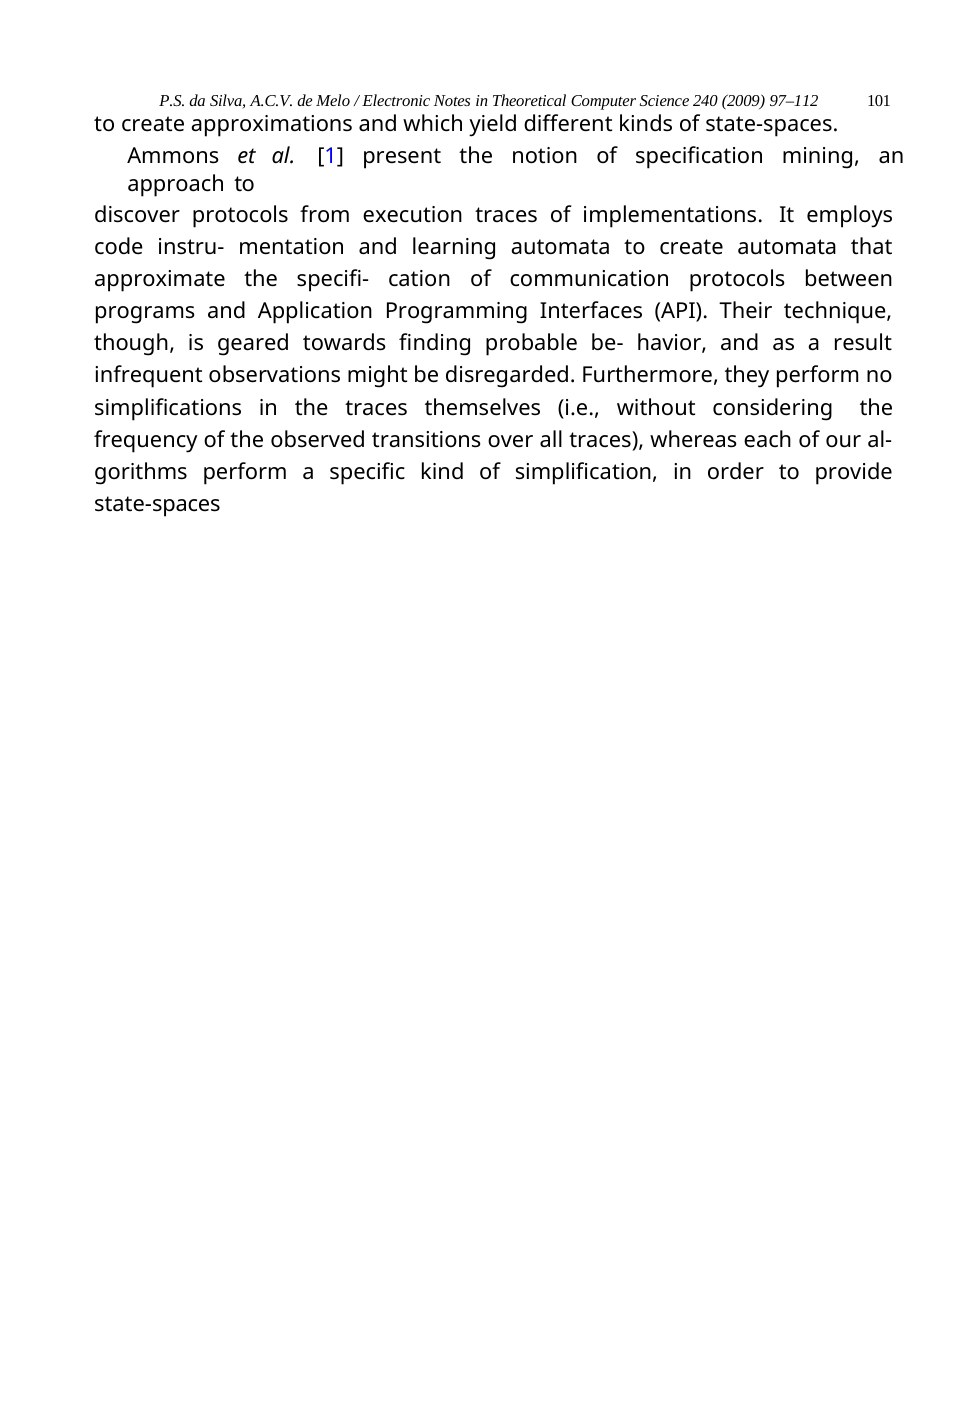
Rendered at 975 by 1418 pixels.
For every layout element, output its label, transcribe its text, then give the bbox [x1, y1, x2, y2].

text Ammons et al. [1] present the notion of specification mining, an approach to [127, 140, 904, 197]
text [94, 108, 893, 138]
text discover protocols from execution traces of implementations. It employs code instru- mentation and learning automata to create automata that approximate the specifi- cation of communication protocols between programs and Application Programming Interfaces (API). Their technique, though, is geared towards finding probable be- havior, and as a result infrequent observations might be disregarded. Furthermore, they perform no simplifications in the traces themselves (i.e., without considering the frequency of the observed transitions over all traces), whereas each of our al- gorithms perform a specific kind of simplification, in order to provide state-spaces [94, 199, 893, 518]
